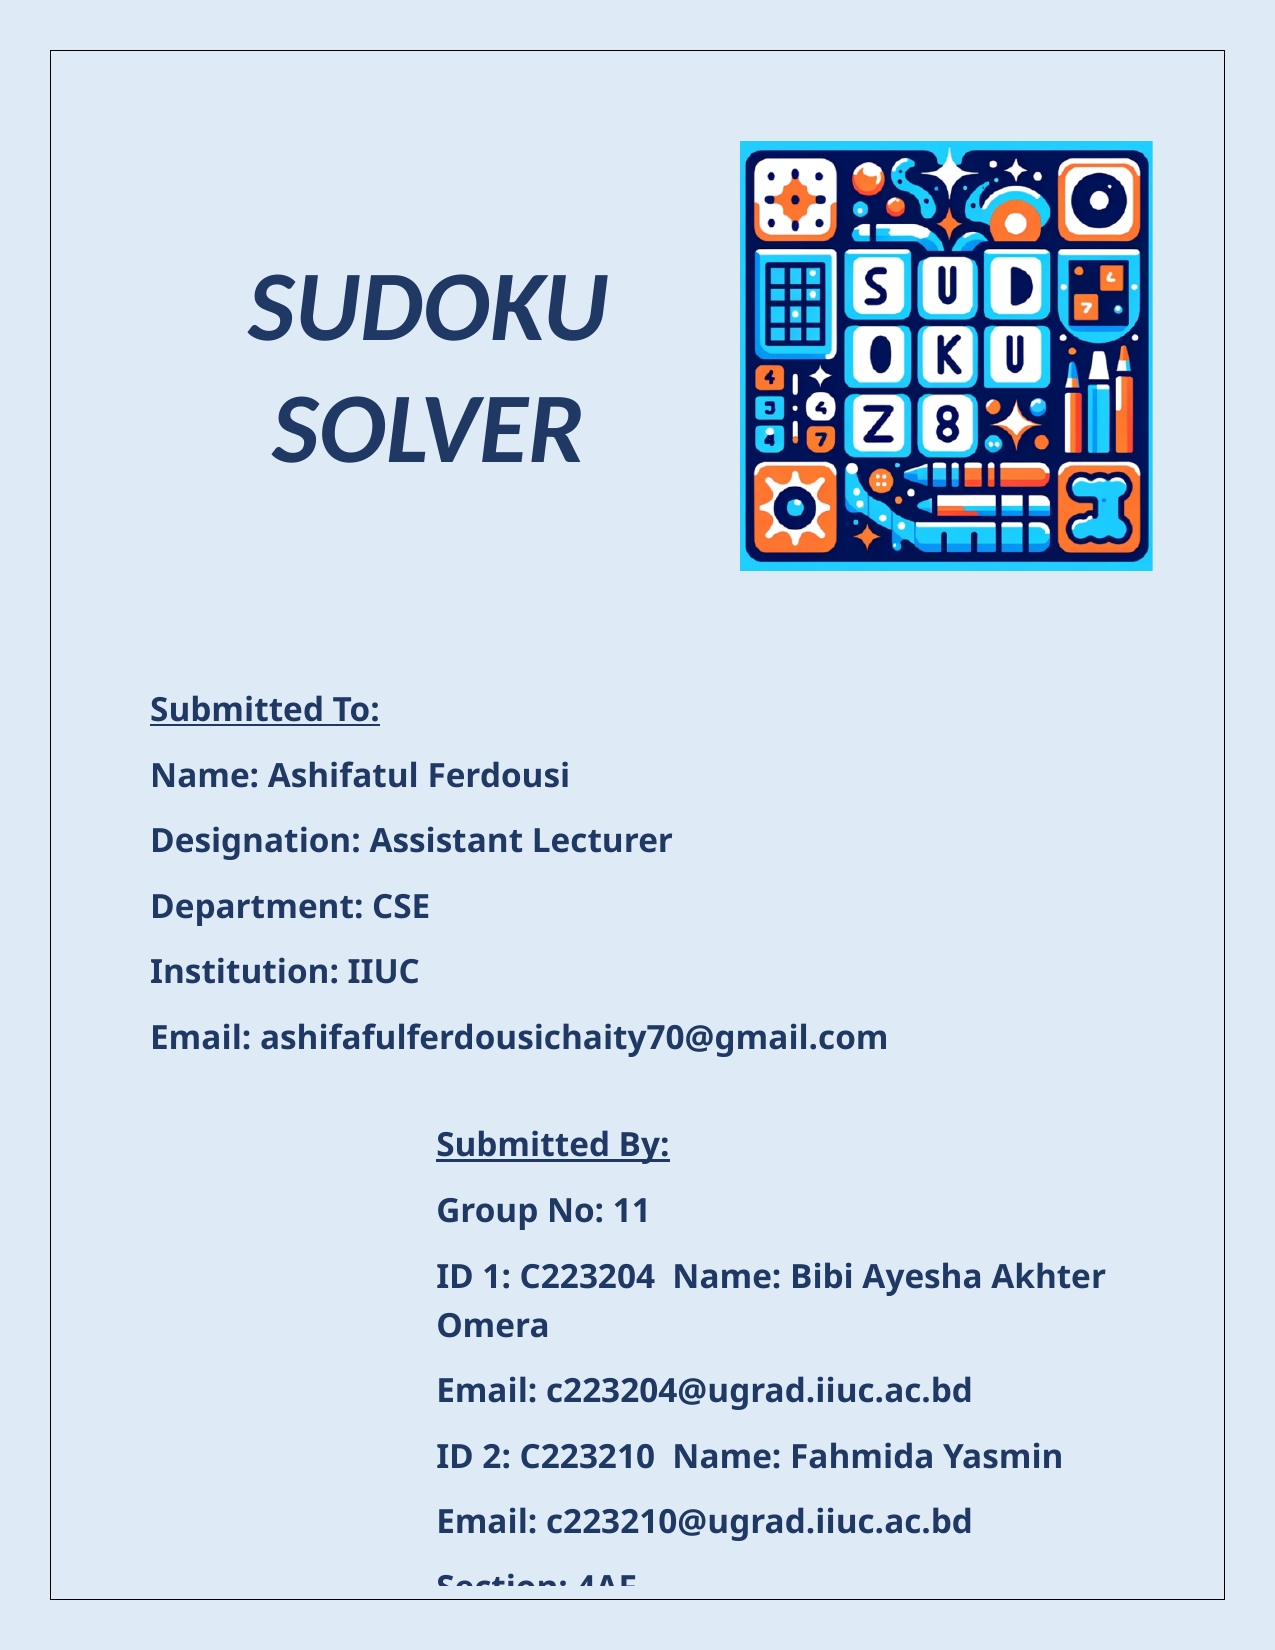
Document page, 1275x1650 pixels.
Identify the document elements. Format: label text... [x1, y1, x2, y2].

text Department: CSE [150, 883, 1125, 928]
text Email: ashifafulferdousichaity70@gmail.com [150, 1014, 1125, 1059]
text Institution: IIUC [150, 948, 1125, 994]
table_header [729, 141, 1172, 590]
text Designation: Assistant Lecturer [150, 817, 1125, 862]
picture [740, 141, 1153, 571]
text Submitted To: [150, 686, 1125, 731]
text Name: Ashifatul Ferdousi [150, 751, 1125, 797]
table_header SUDOKU SOLVER [139, 141, 729, 590]
